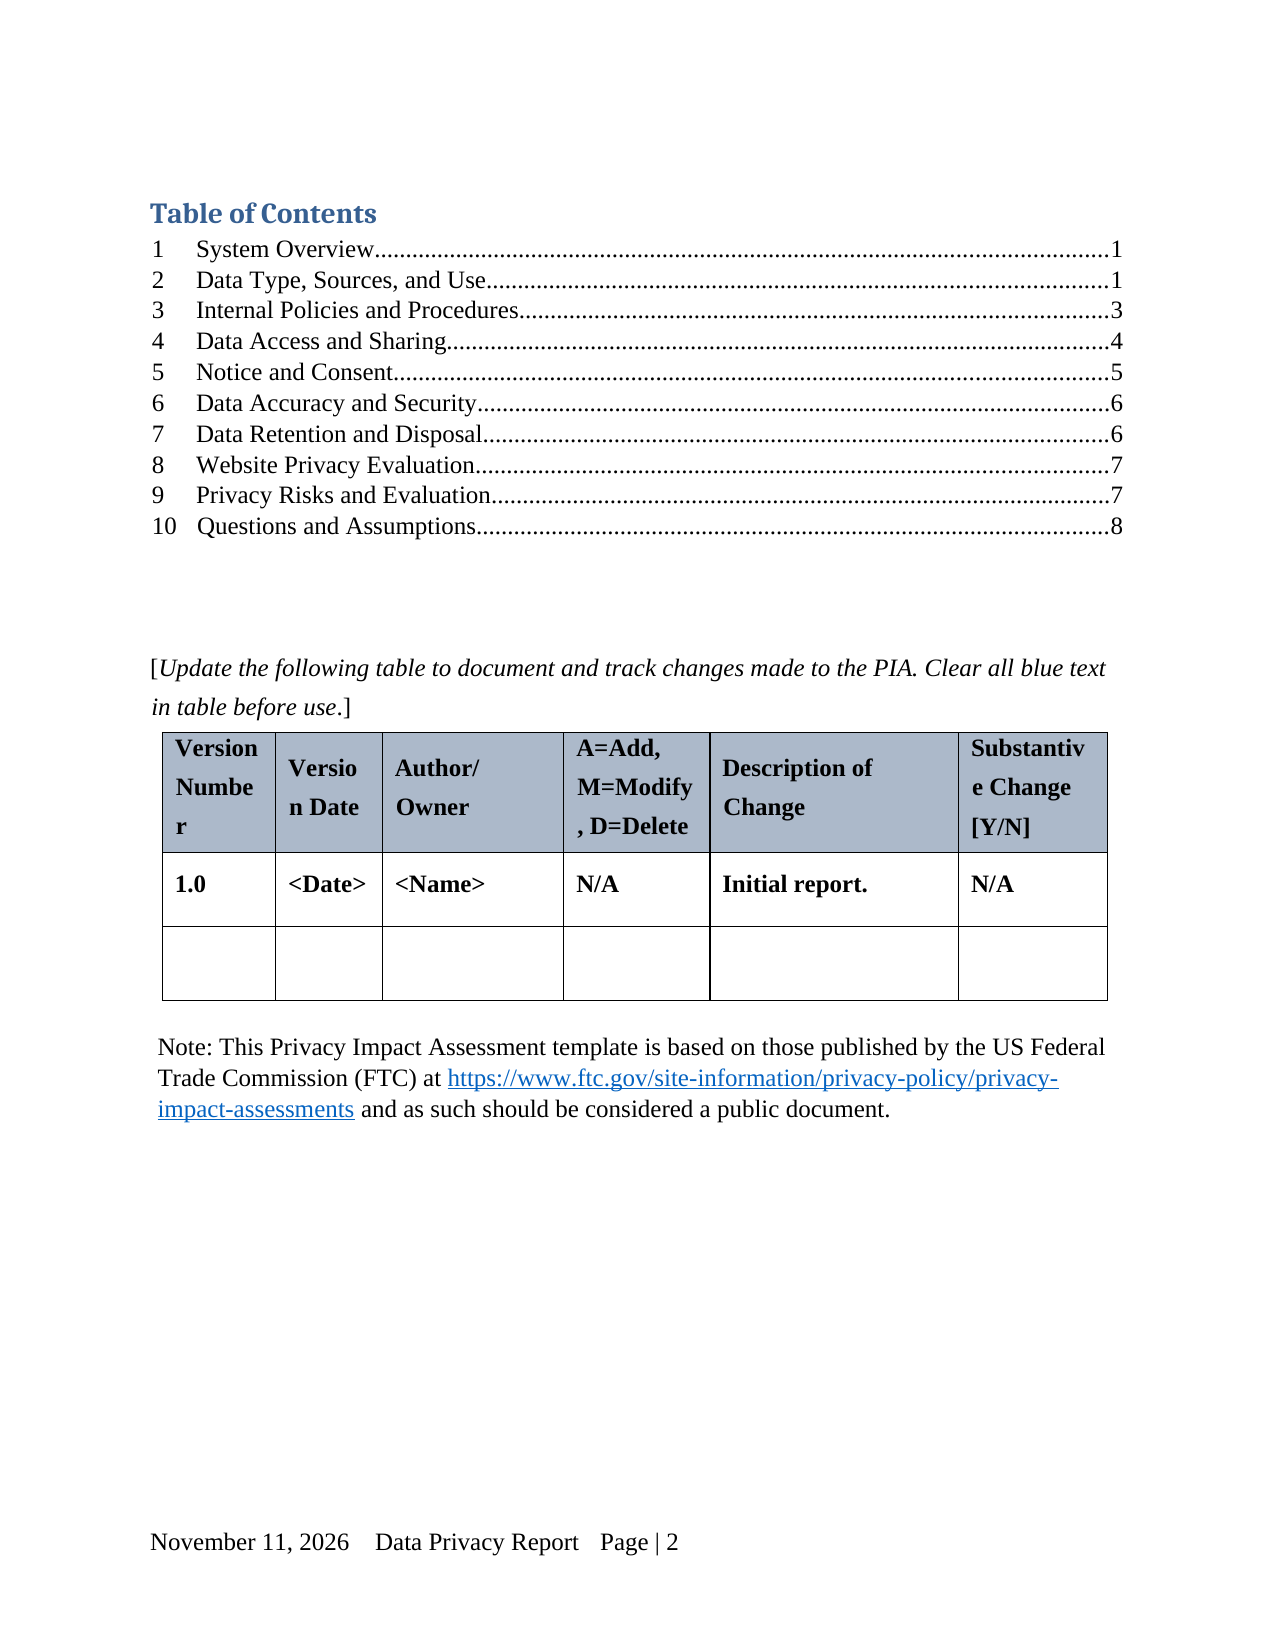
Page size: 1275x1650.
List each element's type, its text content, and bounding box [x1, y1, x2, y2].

text [Update the following table to document and track changes made to the PIA. Clear all blue text in table before use.] [150, 653, 1124, 721]
table_header Author/Owner [383, 733, 563, 852]
table_cell [711, 927, 958, 999]
table_cell [163, 927, 275, 999]
text Note: This Privacy Impact Assessment template is based on those published by the US Federal Trade Commission (FTC) at https://www.ftc.gov/site-information/privacy-policy/privacy-impact-assessments and as such should be considered a public document. [157, 1032, 1124, 1122]
table_header Version Date [276, 733, 382, 852]
table_cell 1.0 [163, 853, 275, 926]
table_cell [564, 927, 709, 999]
table_header Version Number [163, 733, 275, 852]
table_cell <Date> [276, 853, 382, 926]
table_cell [276, 927, 382, 999]
table_cell <Name> [383, 853, 563, 926]
table_header Substantive Change [Y/N] [959, 733, 1107, 852]
table_header A=Add, M=Modify, D=Delete [564, 733, 709, 852]
table_cell [959, 927, 1107, 999]
table_cell Initial report. [711, 853, 958, 926]
table_cell [383, 927, 563, 999]
table_cell N/A [564, 853, 709, 926]
table_cell N/A [959, 853, 1107, 926]
table_header Description of Change [711, 733, 958, 852]
